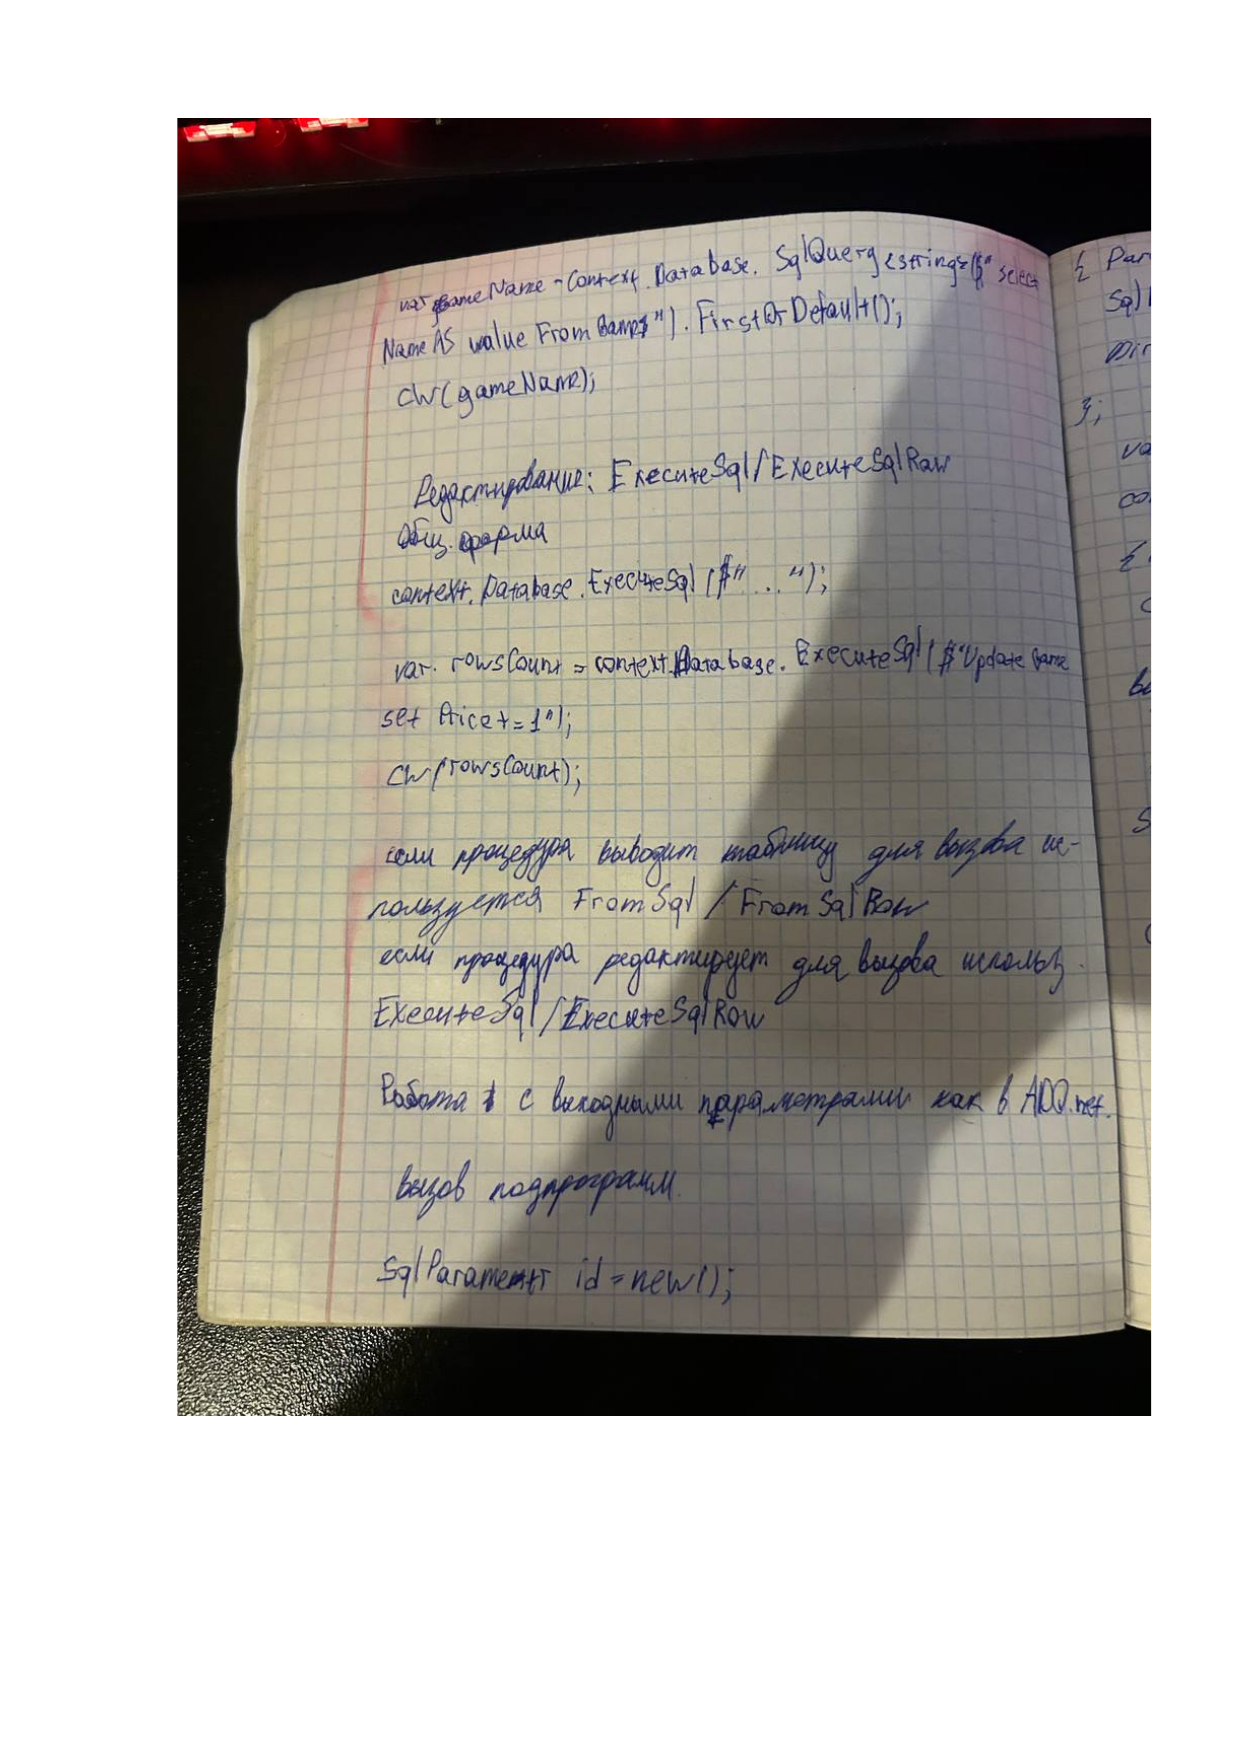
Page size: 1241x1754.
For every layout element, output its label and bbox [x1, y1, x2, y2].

picture [177, 118, 1152, 1416]
